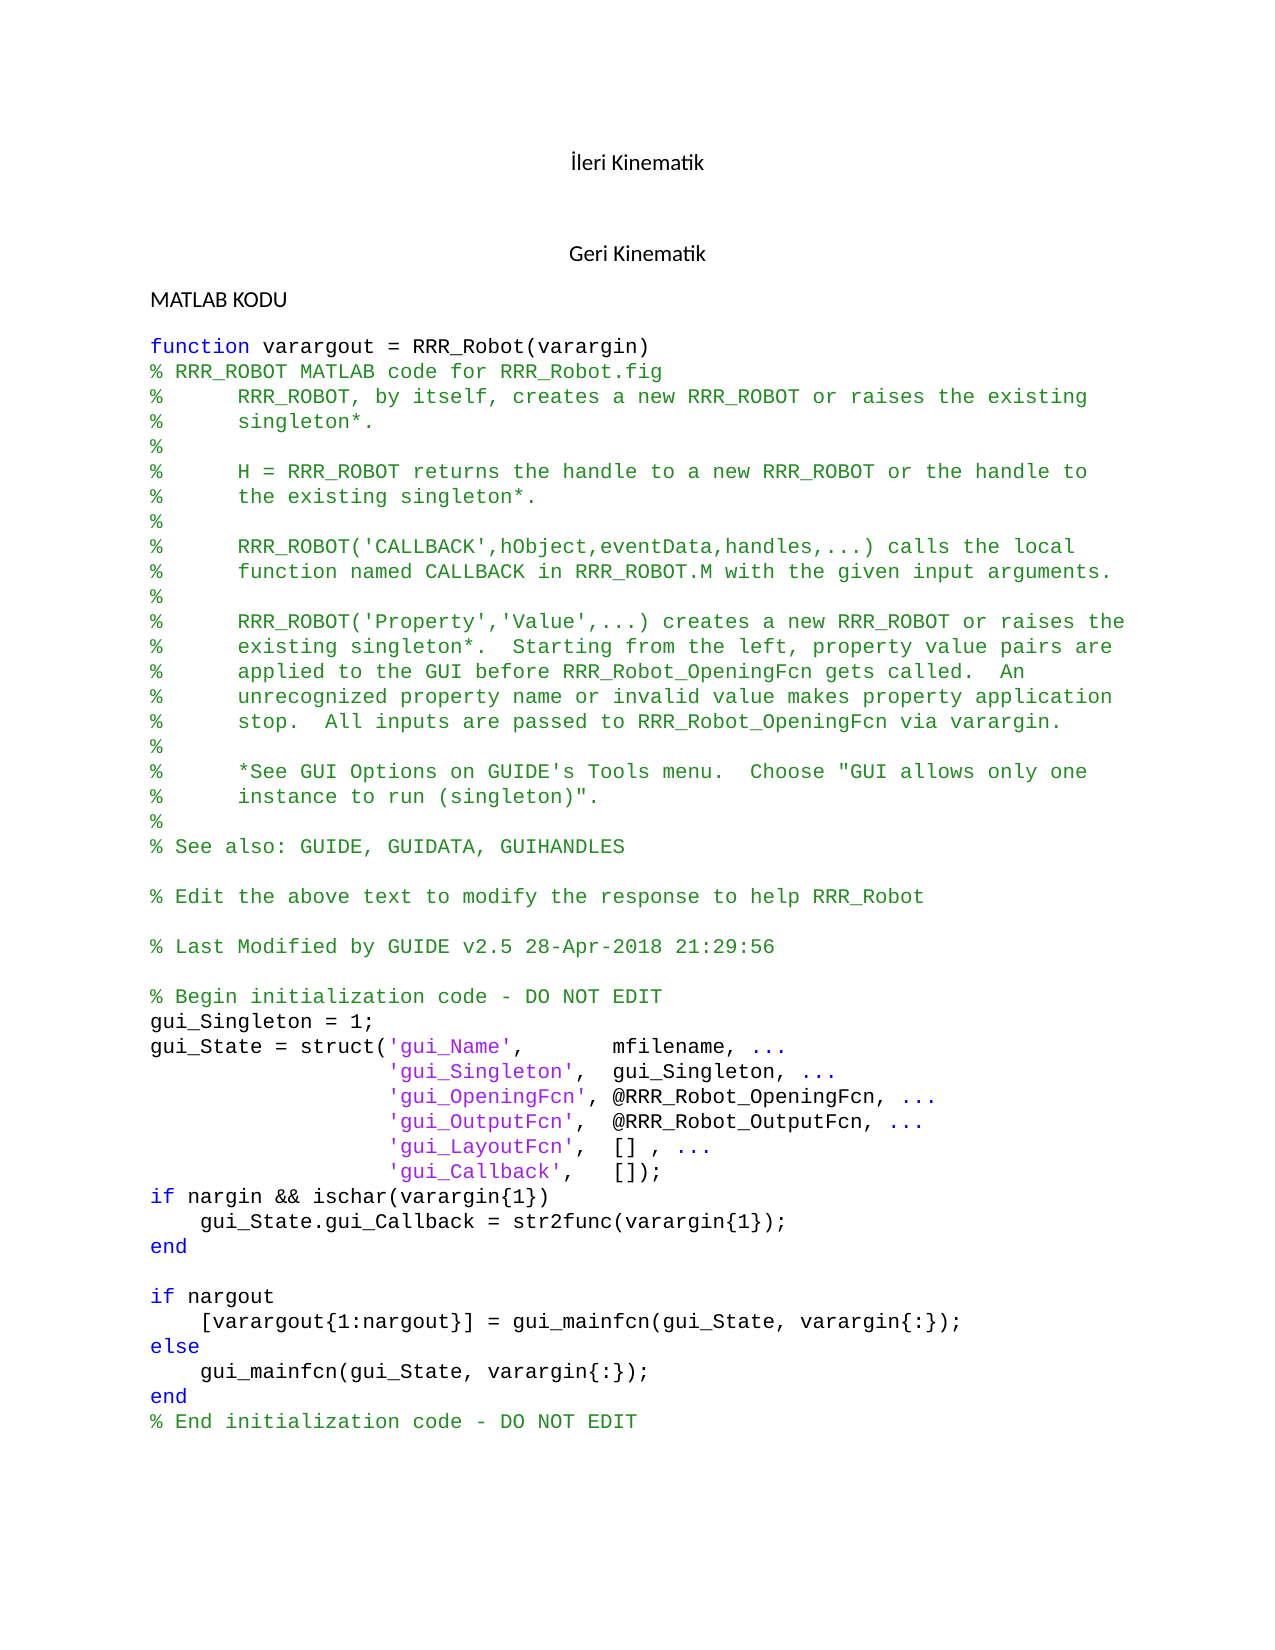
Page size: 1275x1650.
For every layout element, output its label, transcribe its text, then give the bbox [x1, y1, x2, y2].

text gui_mainfcn(gui_State, varargin{:}); [150, 1358, 1125, 1383]
text function varargout = RRR_Robot(varargin) [150, 333, 1125, 358]
text % End initialization code - DO NOT EDIT [150, 1408, 1125, 1433]
text % Edit the above text to modify the response to help RRR_Robot [150, 883, 1125, 908]
text % H = RRR_ROBOT returns the handle to a new RRR_ROBOT or the handle to [150, 458, 1125, 483]
text % singleton*. [150, 408, 1125, 433]
text % RRR_ROBOT, by itself, creates a new RRR_ROBOT or raises the existing [150, 383, 1125, 408]
text % [150, 508, 1125, 533]
text % the existing singleton*. [150, 483, 1125, 508]
text [varargout{1:nargout}] = gui_mainfcn(gui_State, varargin{:}); [150, 1308, 1125, 1333]
text else [150, 1333, 1125, 1358]
text MATLAB KODU [150, 287, 1125, 312]
text 'gui_LayoutFcn', [] , ... [150, 1133, 1125, 1158]
text % [150, 433, 1125, 458]
text % RRR_ROBOT('Property','Value',...) creates a new RRR_ROBOT or raises the [150, 608, 1125, 633]
text % stop. All inputs are passed to RRR_Robot_OpeningFcn via varargin. [150, 708, 1125, 733]
text % [150, 583, 1125, 608]
text Geri Kinematik [150, 242, 1125, 267]
text 'gui_OpeningFcn', @RRR_Robot_OpeningFcn, ... [150, 1083, 1125, 1108]
text % *See GUI Options on GUIDE's Tools menu. Choose "GUI allows only one [150, 758, 1125, 783]
text gui_Singleton = 1; [150, 1008, 1125, 1033]
text % RRR_ROBOT MATLAB code for RRR_Robot.fig [150, 358, 1125, 383]
text end [150, 1233, 1125, 1258]
text İleri Kinematik [150, 150, 1125, 175]
text % applied to the GUI before RRR_Robot_OpeningFcn gets called. An [150, 658, 1125, 683]
text gui_State.gui_Callback = str2func(varargin{1}); [150, 1208, 1125, 1233]
text 'gui_Singleton', gui_Singleton, ... [150, 1058, 1125, 1083]
text 'gui_Callback', []); [150, 1158, 1125, 1183]
text if nargin && ischar(varargin{1}) [150, 1183, 1125, 1208]
text % function named CALLBACK in RRR_ROBOT.M with the given input arguments. [150, 558, 1125, 583]
text % Begin initialization code - DO NOT EDIT [150, 983, 1125, 1008]
text end [150, 1383, 1125, 1408]
text % See also: GUIDE, GUIDATA, GUIHANDLES [150, 833, 1125, 858]
text gui_State = struct('gui_Name', mfilename, ... [150, 1033, 1125, 1058]
text 'gui_OutputFcn', @RRR_Robot_OutputFcn, ... [150, 1108, 1125, 1133]
text % Last Modified by GUIDE v2.5 28-Apr-2018 21:29:56 [150, 933, 1125, 958]
text % existing singleton*. Starting from the left, property value pairs are [150, 633, 1125, 658]
text % unrecognized property name or invalid value makes property application [150, 683, 1125, 708]
text % RRR_ROBOT('CALLBACK',hObject,eventData,handles,...) calls the local [150, 533, 1125, 558]
text if nargout [150, 1283, 1125, 1308]
text % instance to run (singleton)". [150, 783, 1125, 808]
text % [150, 808, 1125, 833]
text % [150, 733, 1125, 758]
